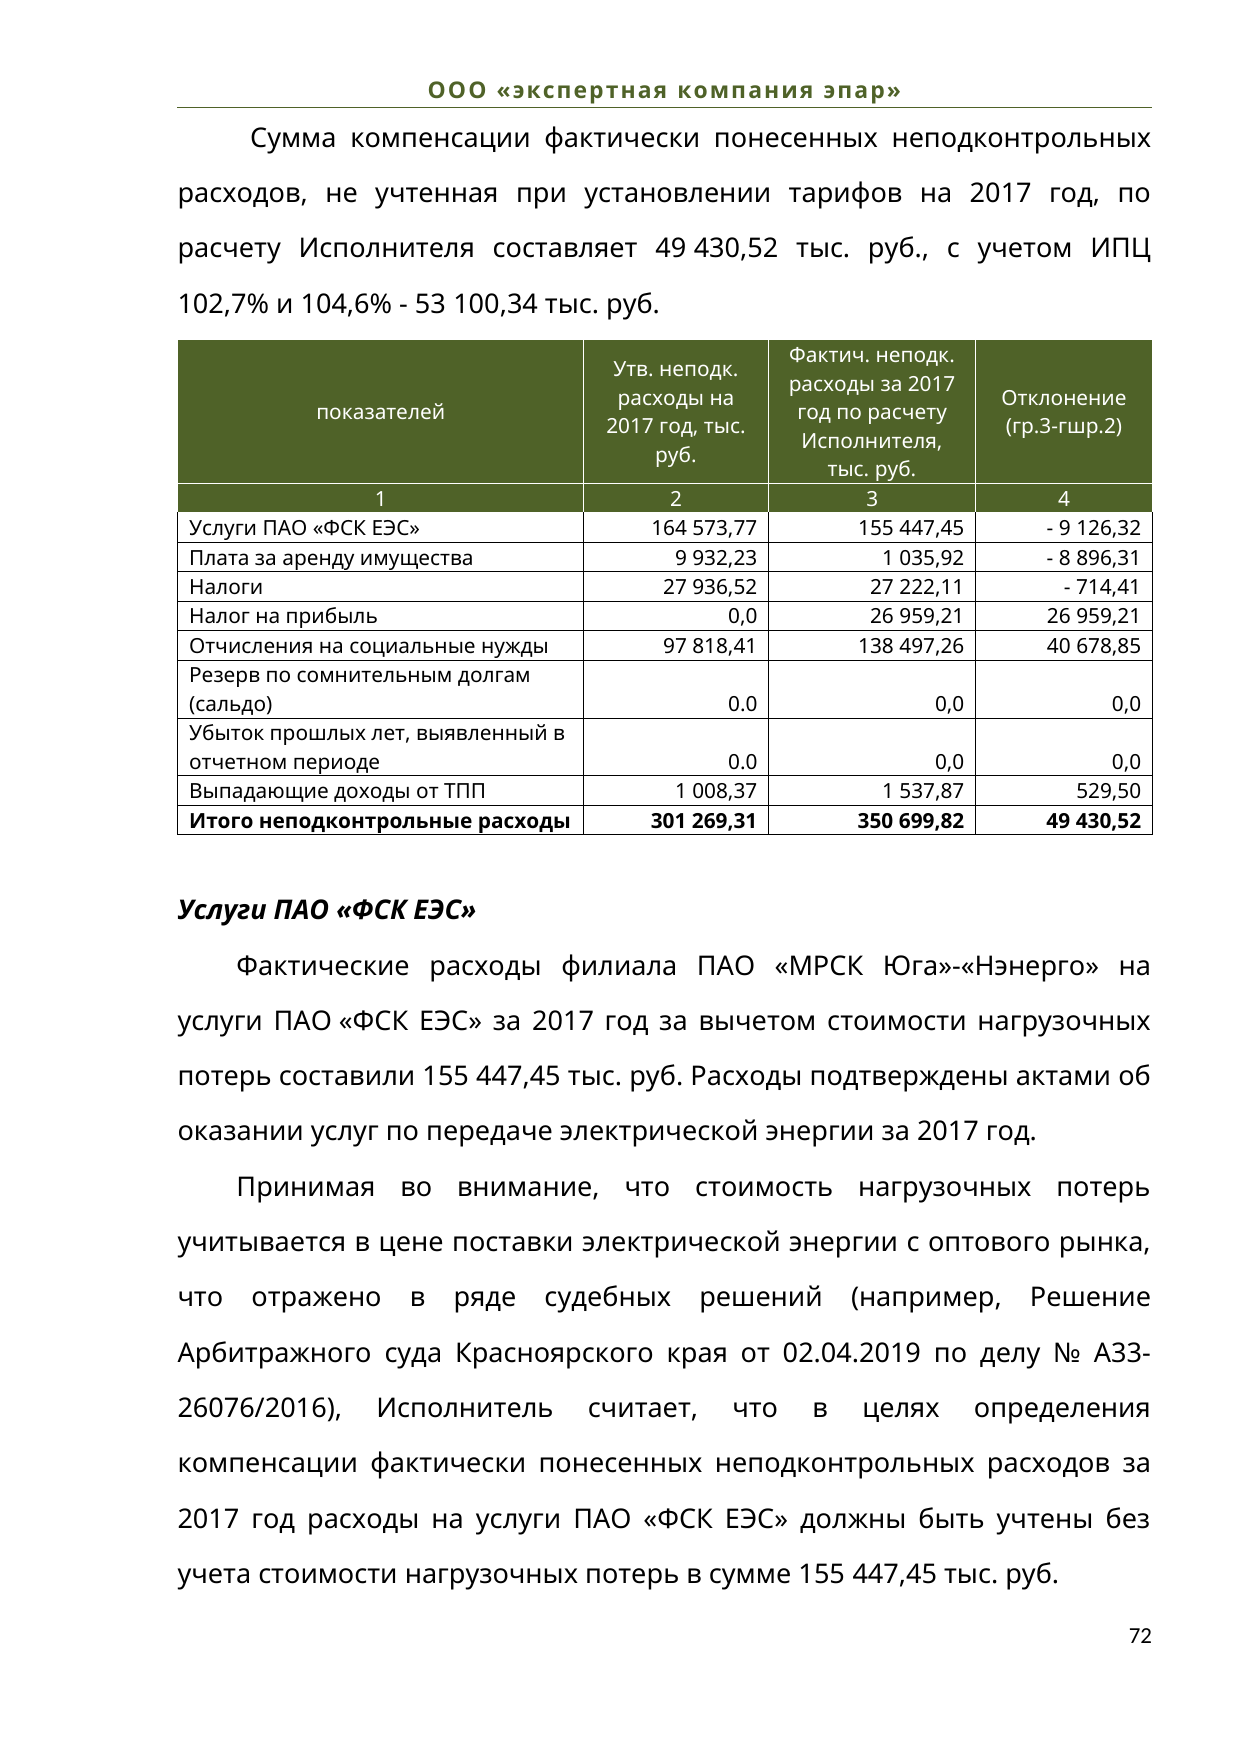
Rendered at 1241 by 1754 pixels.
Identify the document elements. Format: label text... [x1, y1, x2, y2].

table_header показателей [178, 340, 583, 483]
text Фактические расходы филиала ПАО «МРСК Юга»-«Нэнерго» на услуги ПАО «ФСК ЕЭС» за 2017 год за вычетом стоимости нагрузочных потерь составили 155 447,45 тыс. руб. Расходы подтверждены актами об оказании услуг по передаче электрической энергии за 2017 год. [177, 946, 1152, 1149]
table_cell 49 430,52 [976, 806, 1152, 834]
table_cell 27 936,52 [584, 572, 768, 601]
text Принимая во внимание, что стоимость нагрузочных потерь учитывается в цене поставки электрической энергии с оптового рынка, что отражено в ряде судебных решений (например, Решение Арбитражного суда Красноярского края от 02.04.2019 по делу № А33-26076/2016), Исполнитель считает, что в целях определения компенсации фактически понесенных неподконтрольных расходов за 2017 год расходы на услуги ПАО «ФСК ЕЭС» должны быть учтены без учета стоимости нагрузочных потерь в сумме 155 447,45 тыс. руб. [177, 1167, 1152, 1591]
table_header Утв. неподк. расходы на 2017 год, тыс. руб. [584, 340, 768, 483]
table_cell Резерв по сомнительным долгам (сальдо) [178, 661, 583, 717]
table_cell 529,50 [976, 776, 1152, 805]
table_cell 9 932,23 [584, 543, 768, 571]
table_cell 4 [976, 484, 1152, 512]
table_cell 26 959,21 [976, 602, 1152, 630]
table_cell 0,0 [976, 661, 1152, 717]
table_cell Отчисления на социальные нужды [178, 631, 583, 659]
table_cell 1 [178, 484, 583, 512]
table_cell 26 959,21 [769, 602, 975, 630]
table_cell 3 [769, 484, 975, 512]
table_cell - 714,41 [976, 572, 1152, 601]
table_cell 0,0 [976, 719, 1152, 775]
table_cell 0.0 [584, 661, 768, 717]
table_cell 27 222,11 [769, 572, 975, 601]
table_cell 0,0 [769, 661, 975, 717]
table_cell Услуги ПАО «ФСК ЕЭС» [178, 513, 583, 542]
table_cell - 9 126,32 [976, 513, 1152, 542]
table_cell Выпадающие доходы от ТПП [178, 776, 583, 805]
table_cell Налоги [178, 572, 583, 601]
table_header Отклонение (гр.3-гшр.2) [976, 340, 1152, 483]
table_cell 164 573,77 [584, 513, 768, 542]
table_cell 40 678,85 [976, 631, 1152, 659]
table_cell 2 [584, 484, 768, 512]
text Сумма компенсации фактически понесенных неподконтрольных расходов, не учтенная при установлении тарифов на 2017 год, по расчету Исполнителя составляет 49 430,52 тыс. руб., с учетом ИПЦ 102,7% и 104,6% - 53 100,34 тыс. руб. [177, 118, 1152, 321]
table_cell 0,0 [584, 602, 768, 630]
text Услуги ПАО «ФСК ЕЭС» [177, 891, 1152, 927]
table_cell 1 537,87 [769, 776, 975, 805]
table_cell 97 818,41 [584, 631, 768, 659]
table_cell 1 035,92 [769, 543, 975, 571]
table_cell - 8 896,31 [976, 543, 1152, 571]
table_cell Налог на прибыль [178, 602, 583, 630]
table_cell 0.0 [584, 719, 768, 775]
table_cell 0,0 [769, 719, 975, 775]
table_cell Итого неподконтрольные расходы [178, 806, 583, 834]
table_cell 155 447,45 [769, 513, 975, 542]
table_header Фактич. неподк. расходы за 2017 год по расчету Исполнителя, тыс. руб. [769, 340, 975, 483]
table_cell 301 269,31 [584, 806, 768, 834]
table_cell 350 699,82 [769, 806, 975, 834]
table_cell 138 497,26 [769, 631, 975, 659]
table_cell 1 008,37 [584, 776, 768, 805]
table_cell Убыток прошлых лет, выявленный в отчетном периоде [178, 719, 583, 775]
table_cell Плата за аренду имущества [178, 543, 583, 571]
